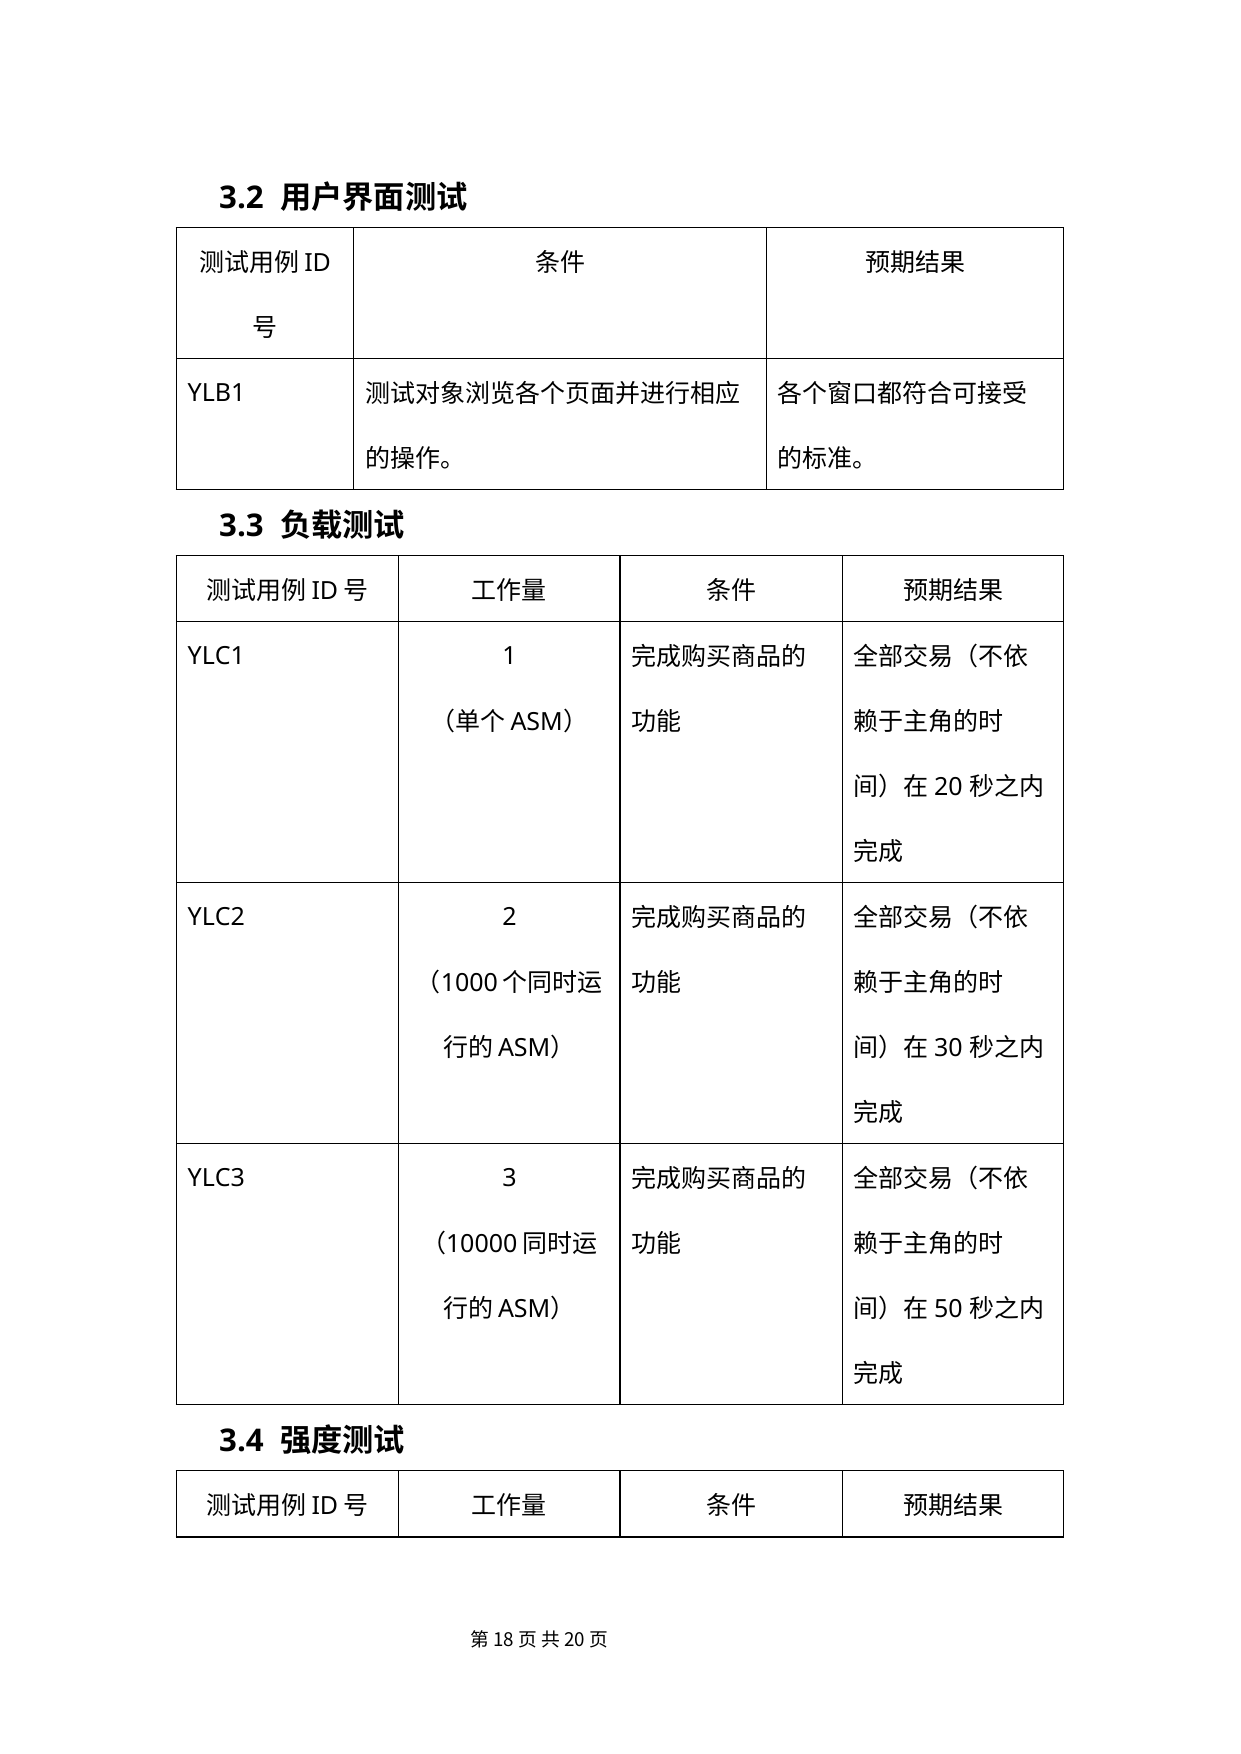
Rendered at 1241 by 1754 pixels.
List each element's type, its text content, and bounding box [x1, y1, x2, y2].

text 3.2 用户界面测试 [187, 162, 1053, 227]
table_header 预期结果 [843, 1471, 1063, 1536]
table_cell YLC3 [177, 1144, 398, 1404]
table_cell 测试对象浏览各个页面并进行相应的操作。 [354, 359, 766, 489]
table_header 工作量 [399, 1471, 619, 1536]
table_cell 1 （单个ASM） [399, 622, 619, 882]
table_cell 完成购买商品的功能 [621, 883, 842, 1143]
table_cell YLB1 [177, 359, 353, 489]
table_cell 3 （10000同时运行的ASM） [399, 1144, 619, 1404]
table_header 预期结果 [843, 556, 1063, 621]
table_header 测试用例ID号 [177, 556, 398, 621]
text 3.4 强度测试 [187, 1405, 1053, 1470]
table_header 测试用例ID号 [177, 228, 353, 358]
table_header 条件 [354, 228, 766, 358]
table_header 条件 [621, 1471, 842, 1536]
table_cell 各个窗口都符合可接受的标准。 [767, 359, 1063, 489]
table_cell 全部交易（不依赖于主角的时间）在 20 秒之内完成 [843, 622, 1063, 882]
table_cell 完成购买商品的功能 [621, 622, 842, 882]
text 3.3 负载测试 [187, 490, 1053, 555]
table_cell 2 （1000个同时运行的ASM） [399, 883, 619, 1143]
table_header 条件 [621, 556, 842, 621]
table_cell YLC1 [177, 622, 398, 882]
table_header 预期结果 [767, 228, 1063, 358]
table_cell 全部交易（不依赖于主角的时间）在 50 秒之内完成 [843, 1144, 1063, 1404]
table_cell YLC2 [177, 883, 398, 1143]
table_header 测试用例ID号 [177, 1471, 398, 1536]
table_header 工作量 [399, 556, 619, 621]
table_cell 全部交易（不依赖于主角的时间）在 30 秒之内完成 [843, 883, 1063, 1143]
table_cell 完成购买商品的功能 [621, 1144, 842, 1404]
